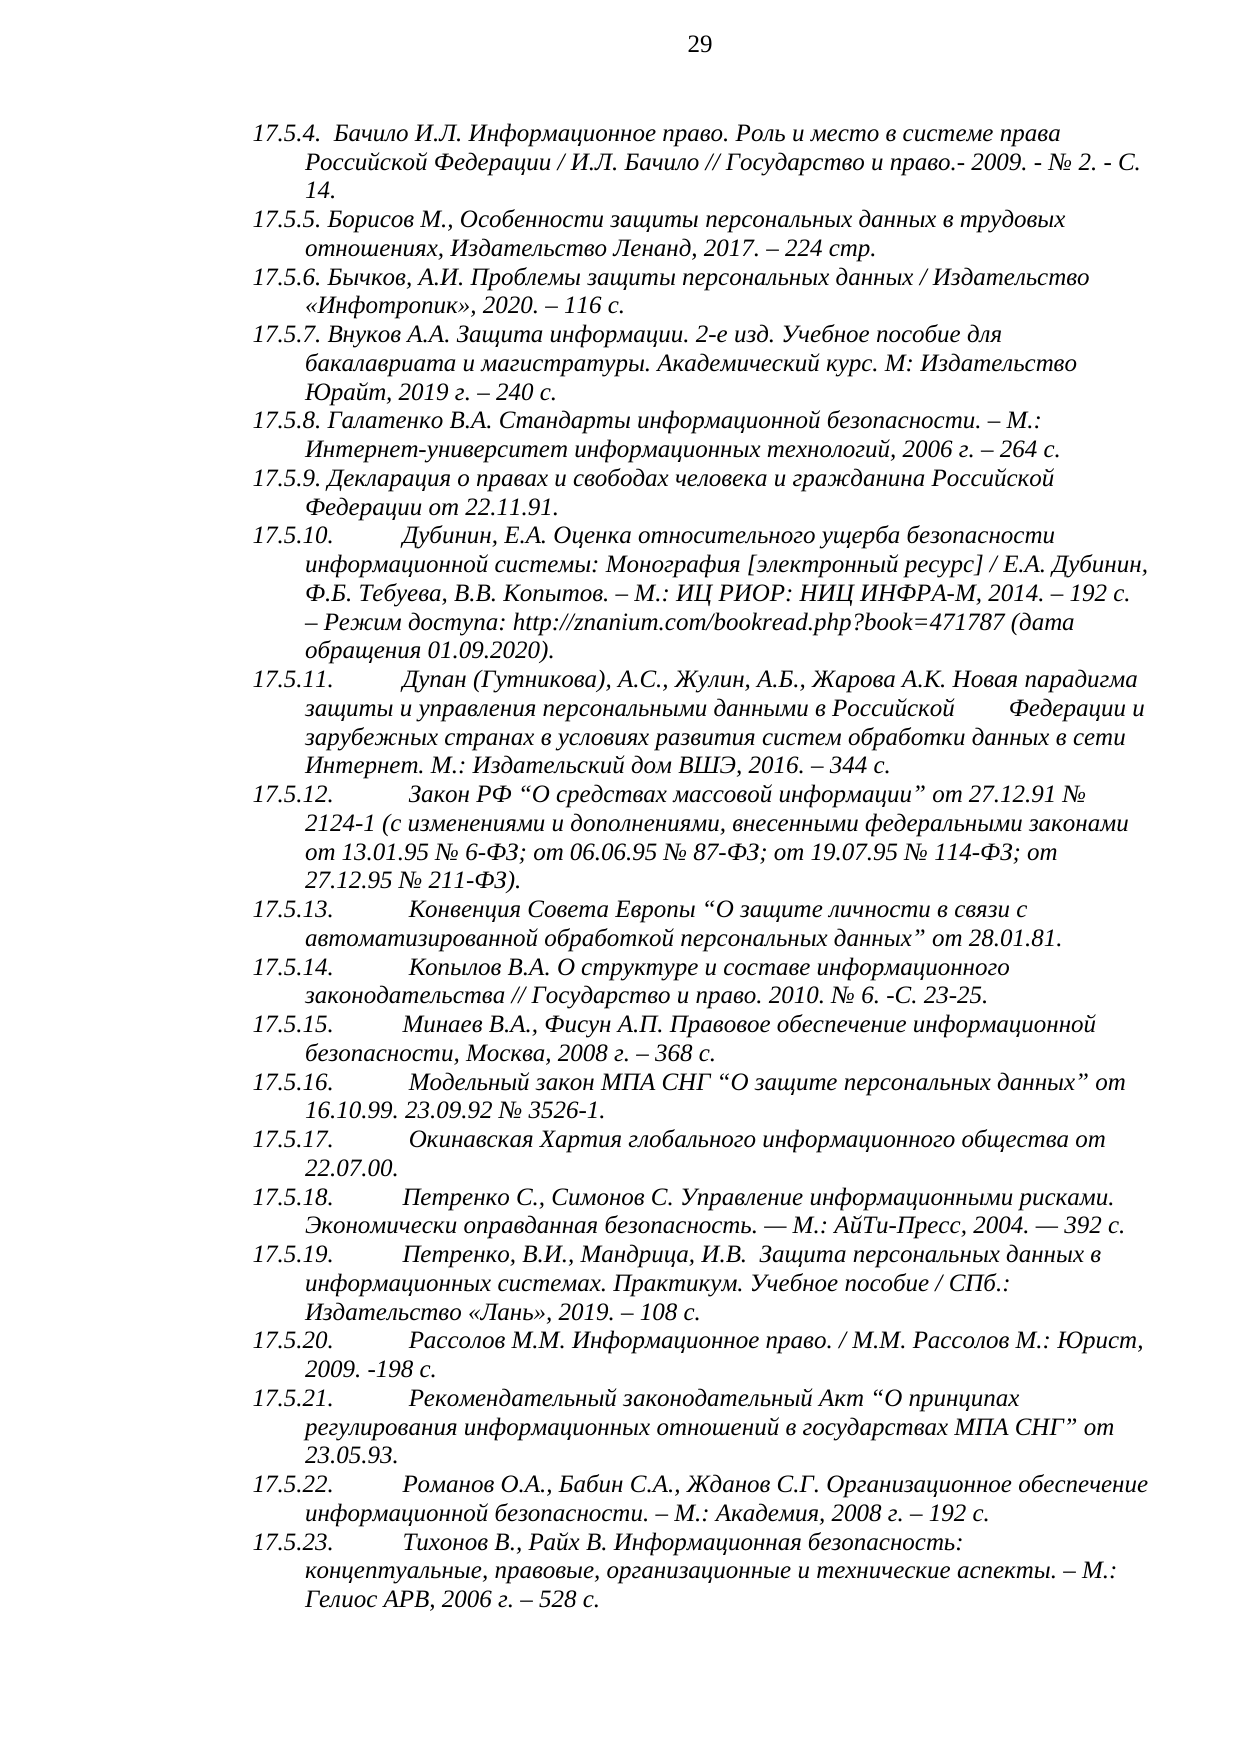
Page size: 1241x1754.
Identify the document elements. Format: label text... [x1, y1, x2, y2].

list Рекомендательный законодательный Акт “О принципах регулирования информационных отношений в государствах МПА СНГ” от 23.05.93. [252, 1383, 1152, 1469]
list Декларация о правах и свободах человека и гражданина Российской Федерации от 22.11.91. [252, 463, 1152, 521]
list Петренко С., Симонов С. Управление информационными рисками. Экономически оправданная безопасность. — М.: АйТи-Пресс, 2004. — 392 с. [252, 1182, 1152, 1239]
list Романов О.А., Бабин С.А., Жданов С.Г. Организационное обеспечение информационной безопасности. – М.: Академия, 2008 г. – 192 с. [252, 1469, 1152, 1527]
list Копылов В.А. О структуре и составе информационного законодательства // Государство и право. 2010. № 6. -С. 23-25. [252, 952, 1152, 1009]
list Бычков, А.И. Проблемы защиты персональных данных / Издательство «Инфотропик», 2020. – 116 с. [252, 262, 1152, 319]
list Рассолов М.М. Информационное право. / М.М. Рассолов М.: Юрист, 2009. -198 с. [252, 1326, 1152, 1383]
list Конвенция Совета Европы “О защите личности в связи с автоматизированной обработкой персональных данных” от 28.01.81. [252, 894, 1152, 952]
list Борисов М., Особенности защиты персональных данных в трудовых отношениях, Издательство Ленанд, 2017. – 224 стр. [252, 204, 1152, 262]
list Дубинин, Е.А. Оценка относительного ущерба безопасности информационной системы: Монография [электронный ресурс] / Е.А. Дубинин, Ф.Б. Тебуева, В.В. Копытов. – М.: ИЦ РИОР: НИЦ ИНФРА-М, 2014. – 192 с. – Режим доступа: http://znanium.com/bookread.php?book=471787 (дата обращения 01.09.2020). [252, 521, 1152, 664]
list Тихонов В., Райх В. Информационная безопасность: концептуальные, правовые, организационные и технические аспекты. – М.: Гелиос АРВ, 2006 г. – 528 с. [252, 1527, 1152, 1613]
list Петренко, В.И., Мандрица, И.В. Защита персональных данных в информационных системах. Практикум. Учебное пособие / СПб.: Издательство «Лань», 2019. – 108 с. [252, 1239, 1152, 1326]
list Дупан (Гутникова), А.С., Жулин, А.Б., Жарова А.К. Новая парадигма защиты и управления персональными данными в Российской Федерации и зарубежных странах в условиях развития систем обработки данных в сети Интернет. М.: Издательский дом ВШЭ, 2016. – 344 с. [252, 664, 1152, 779]
list Галатенко В.А. Стандарты информационной безопасности. – М.: Интернет-университет информационных технологий, 2006 г. – 264 с. [252, 406, 1152, 463]
list Модельный закон МПА СНГ “О защите персональных данных” от 16.10.99. 23.09.92 № 3526-1. [252, 1067, 1152, 1124]
list Окинавская Хартия глобального информационного общества от 22.07.00. [252, 1124, 1152, 1182]
list Бачило И.Л. Информационное право. Роль и место в системе права Российской Федерации / И.Л. Бачило // Государство и право.- 2009. - № 2. - С. 14. [252, 118, 1152, 204]
list Закон РФ “О средствах массовой информации” от 27.12.91 № 2124-1 (с изменениями и дополнениями, внесенными федеральными законами от 13.01.95 № 6-ФЗ; от 06.06.95 № 87-ФЗ; от 19.07.95 № 114-ФЗ; от 27.12.95 № 211-ФЗ). [252, 779, 1152, 894]
list Минаев В.А., Фисун А.П. Правовое обеспечение информационной безопасности, Москва, 2008 г. – 368 с. [252, 1009, 1152, 1067]
list Внуков А.А. Защита информации. 2-е изд. Учебное пособие для бакалавриата и магистратуры. Академический курс. М: Издательство Юрайт, 2019 г. – 240 с. [252, 319, 1152, 406]
